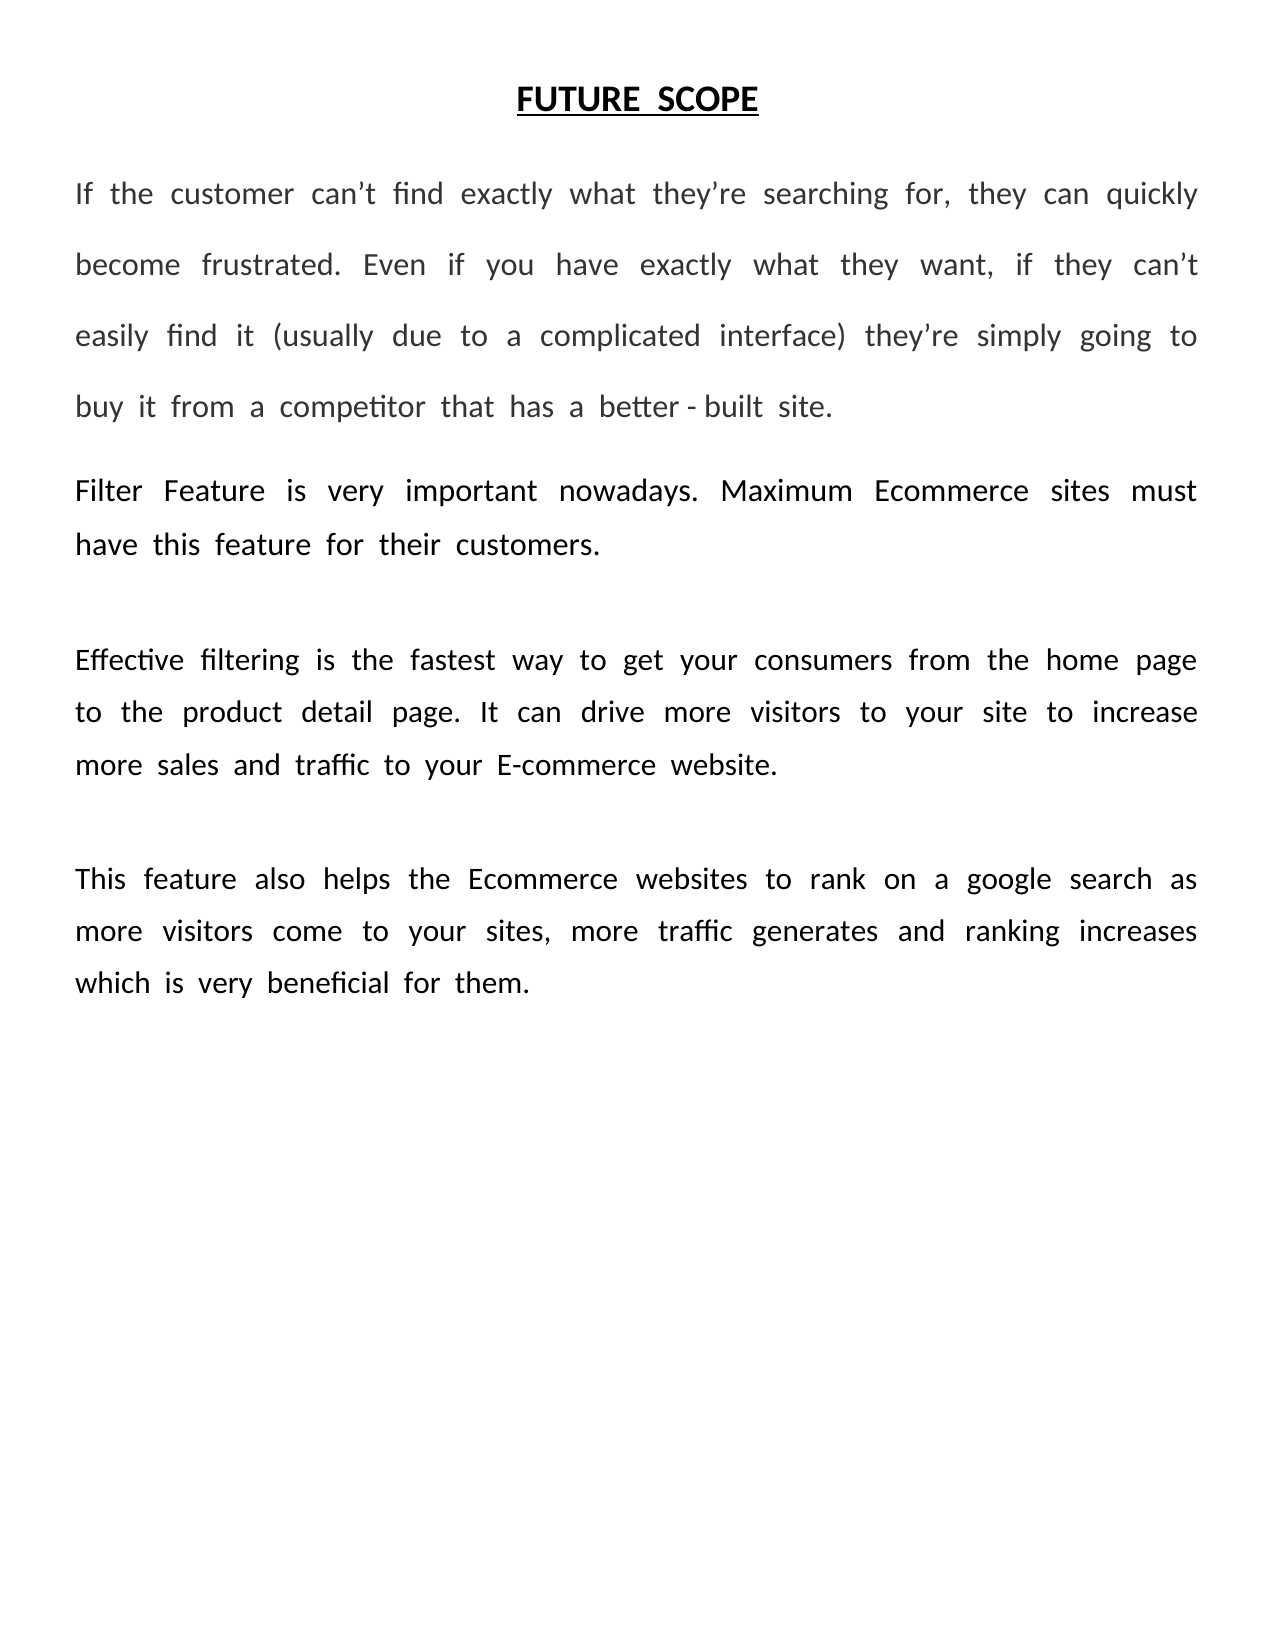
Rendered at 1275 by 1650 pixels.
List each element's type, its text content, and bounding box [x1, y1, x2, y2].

subtitle FUTURE SCOPE [75, 75, 1200, 121]
text If the customer can’t find exactly what they’re searching for, they can quickly become frustrated. Even if you have exactly what they want, if they can’t easily find it (usually due to a complicated interface) they’re simply going to buy it from a competitor that has a better - built site. [75, 173, 1200, 426]
text Effective filtering is the fastest way to get your consumers from the home page to the product detail page. It can drive more visitors to your site to increase more sales and traffic to your E-commerce website. [75, 640, 1200, 783]
text Filter Feature is very important nowadays. Maximum Ecommerce sites must have this feature for their customers. [75, 469, 1200, 563]
text This feature also helps the Ecommerce websites to rank on a google search as more visitors come to your sites, more traffic generates and ranking increases which is very beneficial for them. [75, 859, 1200, 1002]
